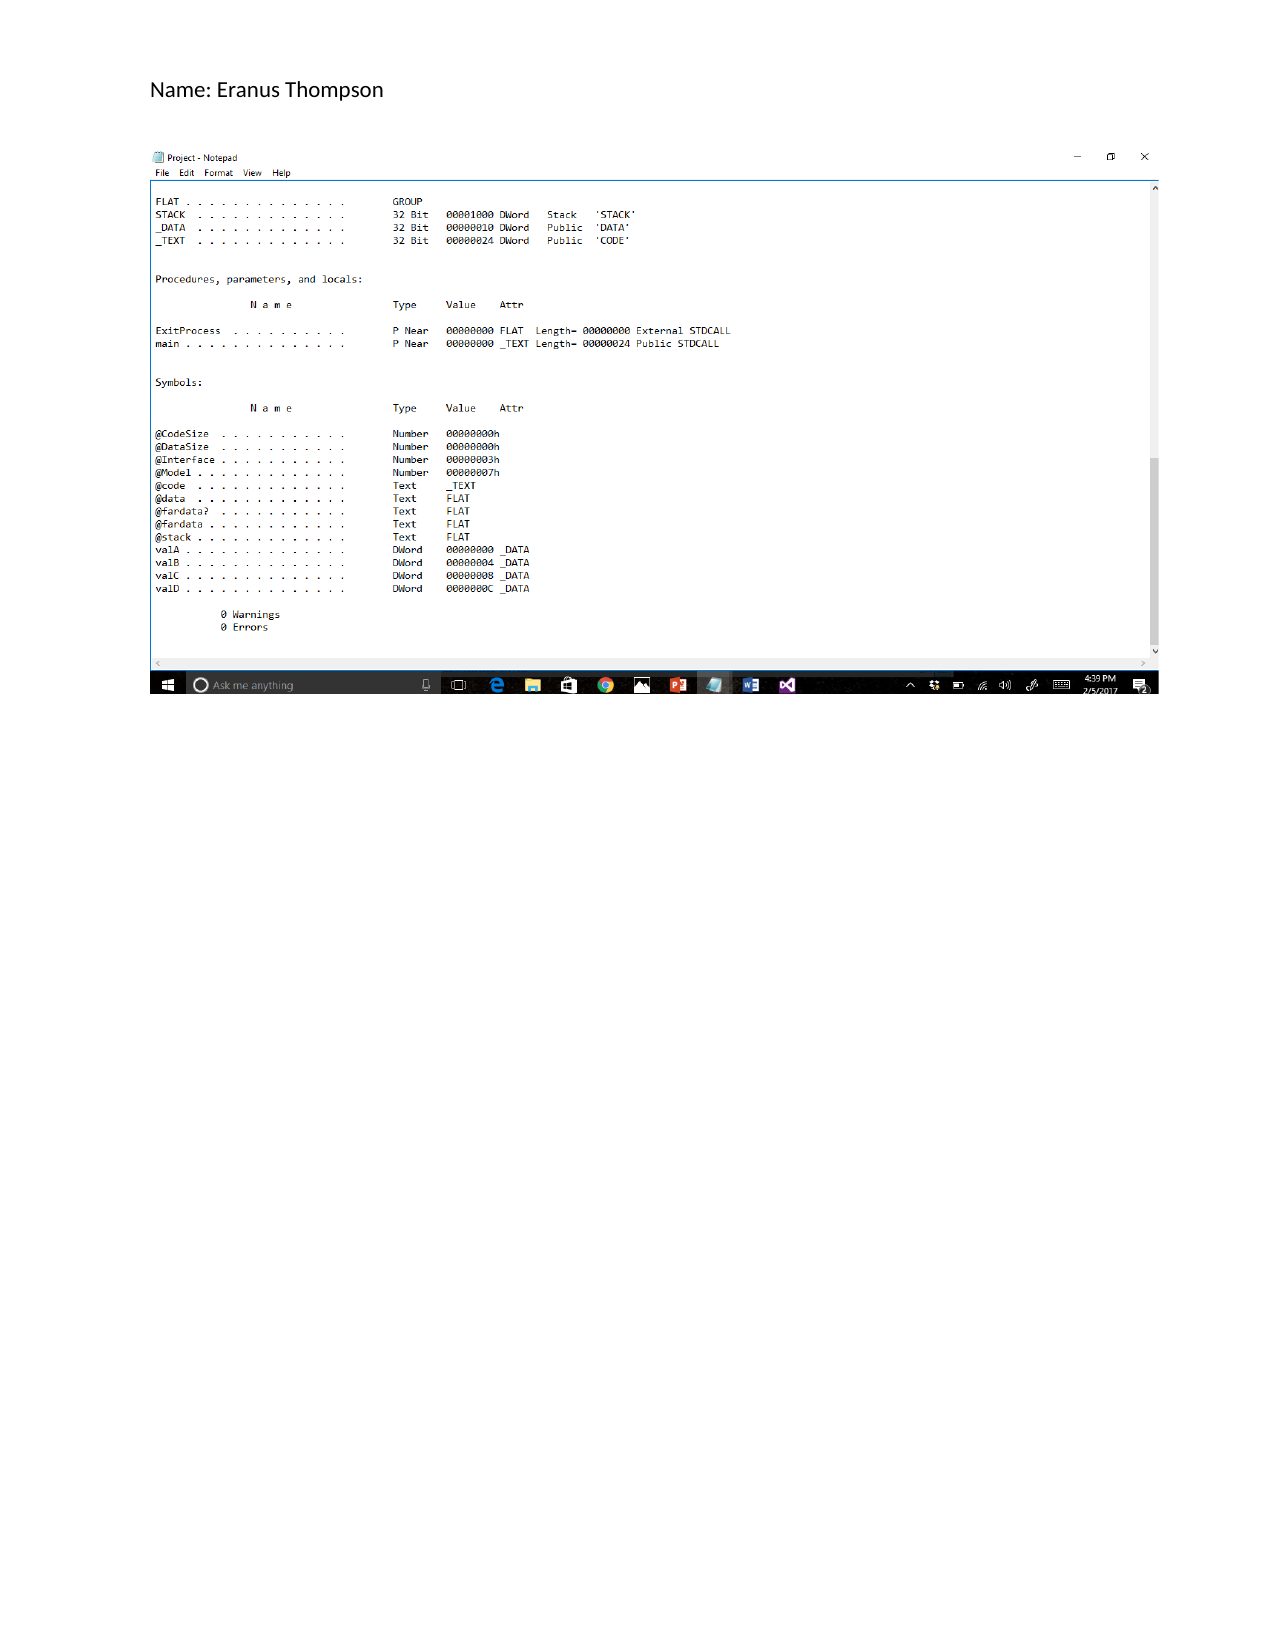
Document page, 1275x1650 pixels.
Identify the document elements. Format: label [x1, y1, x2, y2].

picture [150, 150, 1159, 693]
